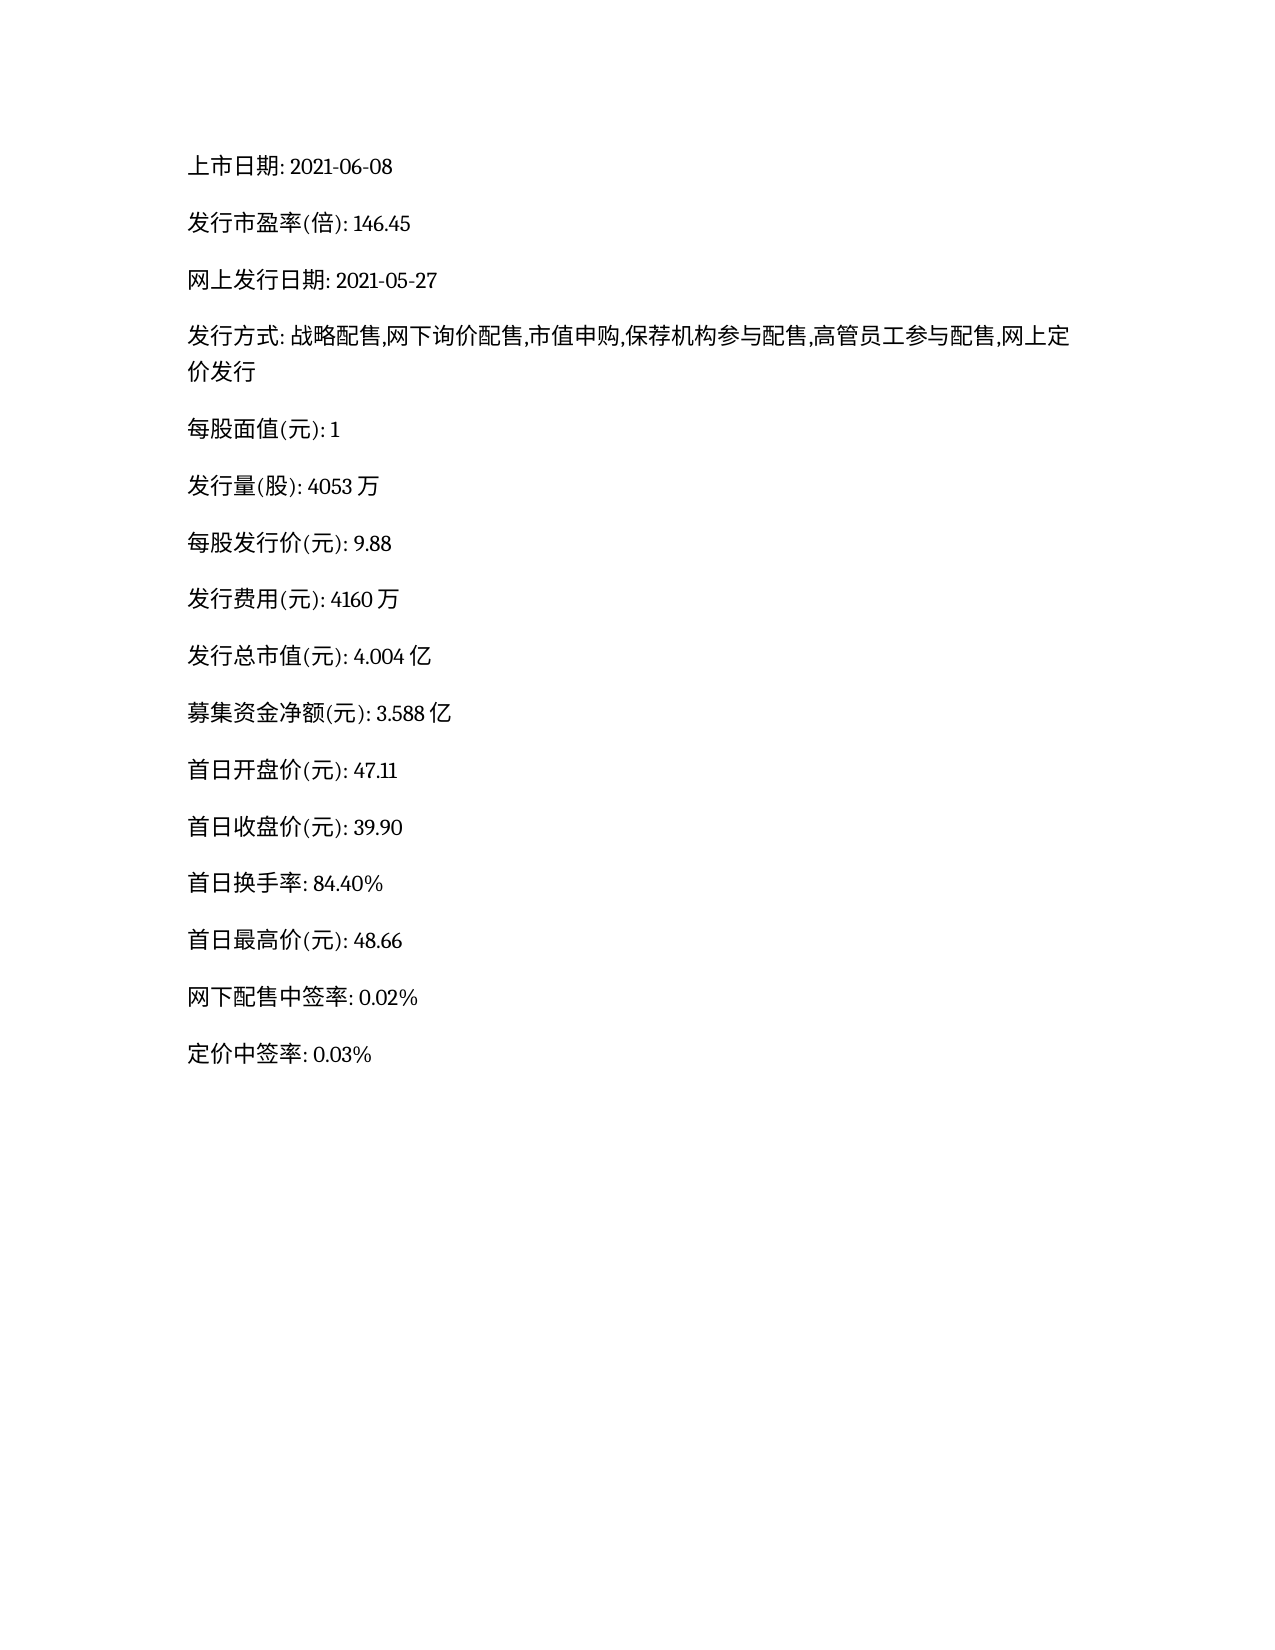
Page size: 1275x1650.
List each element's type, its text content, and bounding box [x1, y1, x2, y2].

text 定价中签率: 0.03% [187, 1037, 1087, 1069]
text 首日开盘价(元): 47.11 [187, 754, 1087, 785]
text 网上发行日期: 2021-05-27 [187, 263, 1087, 295]
text 发行量(股): 4053万 [187, 470, 1087, 501]
text 发行费用(元): 4160万 [187, 583, 1087, 614]
text 每股发行价(元): 9.88 [187, 527, 1087, 558]
text 首日收盘价(元): 39.90 [187, 810, 1087, 842]
text 上市日期: 2021-06-08 [187, 150, 1087, 181]
text 发行方式: 战略配售,网下询价配售,市值申购,保荐机构参与配售,高管员工参与配售,网上定价发行 [187, 320, 1087, 387]
text 首日最高价(元): 48.66 [187, 924, 1087, 955]
text 发行市盈率(倍): 146.45 [187, 207, 1087, 238]
text 每股面值(元): 1 [187, 413, 1087, 444]
text 发行总市值(元): 4.004亿 [187, 640, 1087, 671]
text 首日换手率: 84.40% [187, 867, 1087, 898]
text 募集资金净额(元): 3.588亿 [187, 697, 1087, 728]
text 网下配售中签率: 0.02% [187, 981, 1087, 1012]
